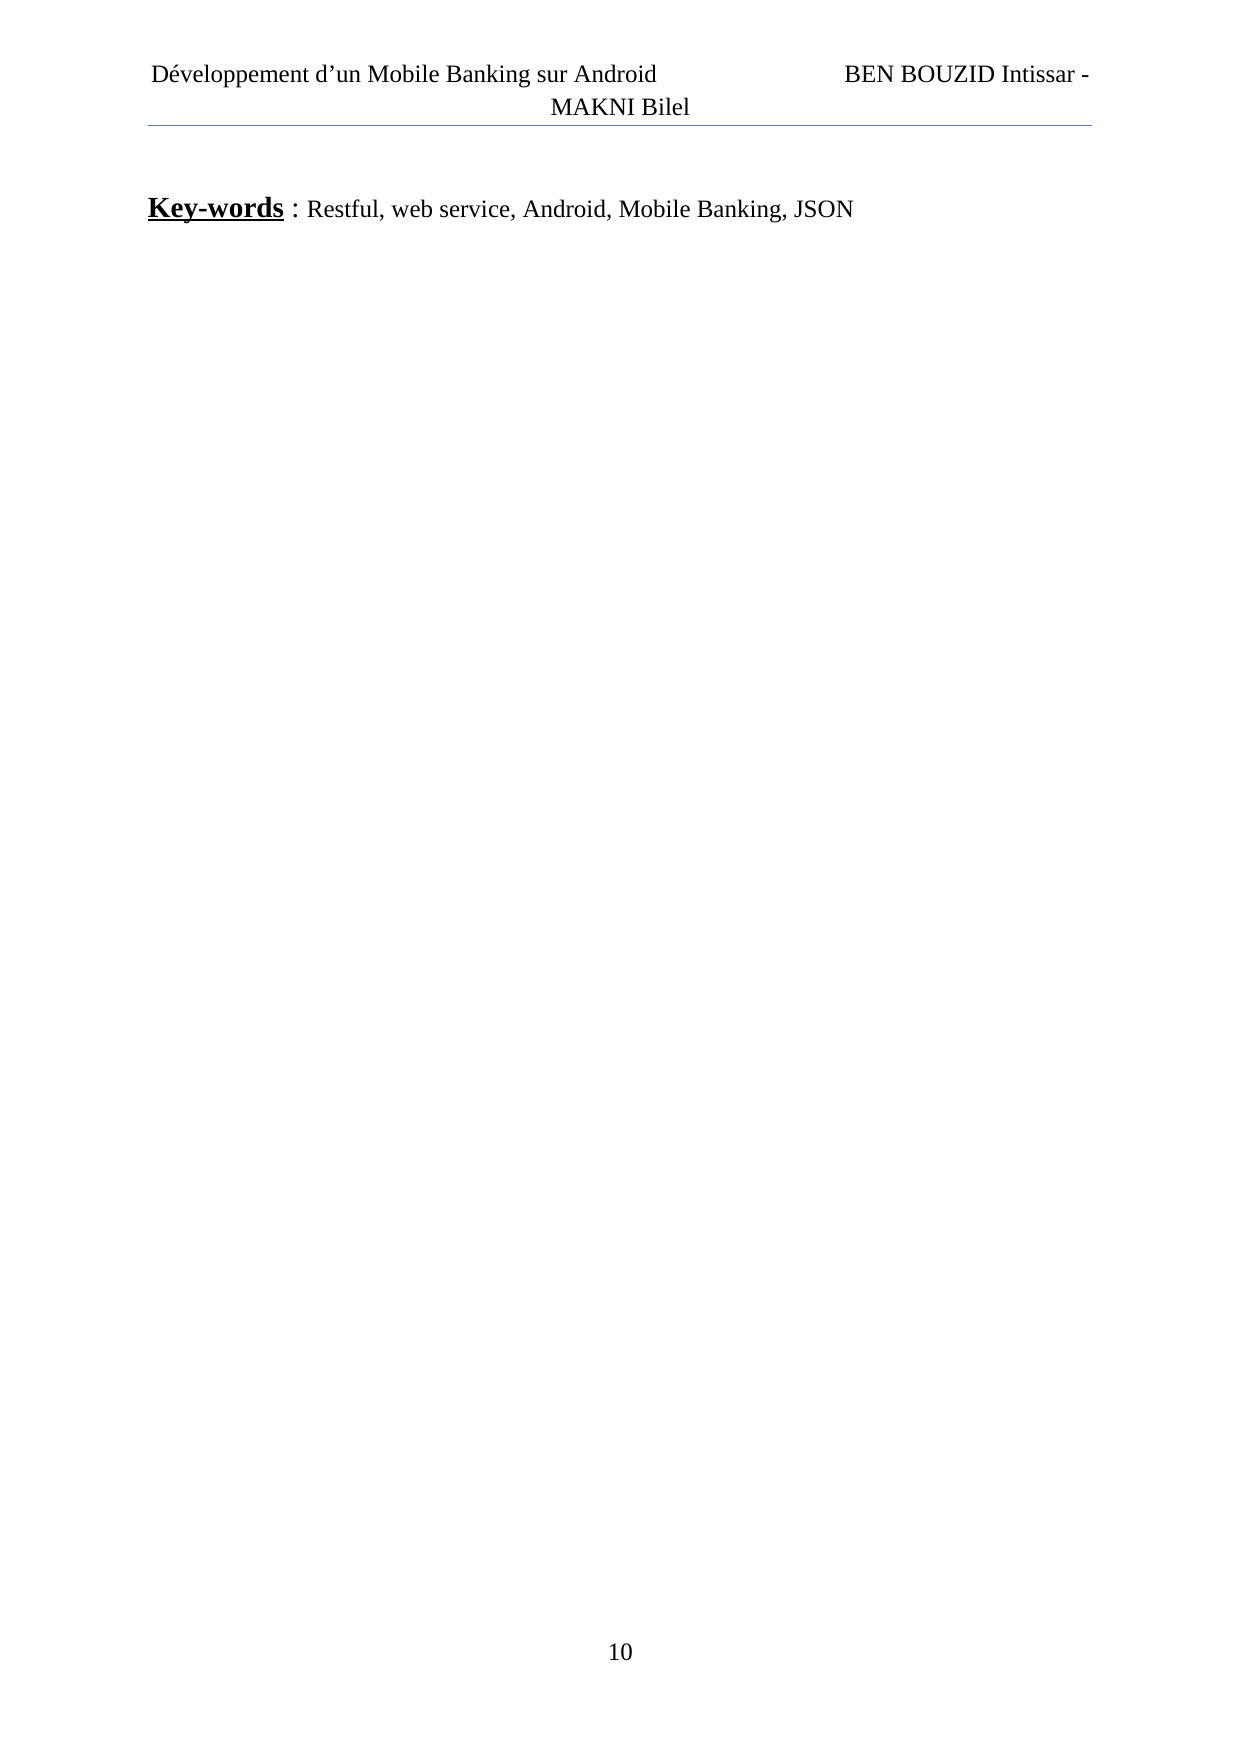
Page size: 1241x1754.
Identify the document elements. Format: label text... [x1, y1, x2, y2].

text Key-words : Restful, web service, Android, Mobile Banking, JSON [148, 190, 1092, 223]
